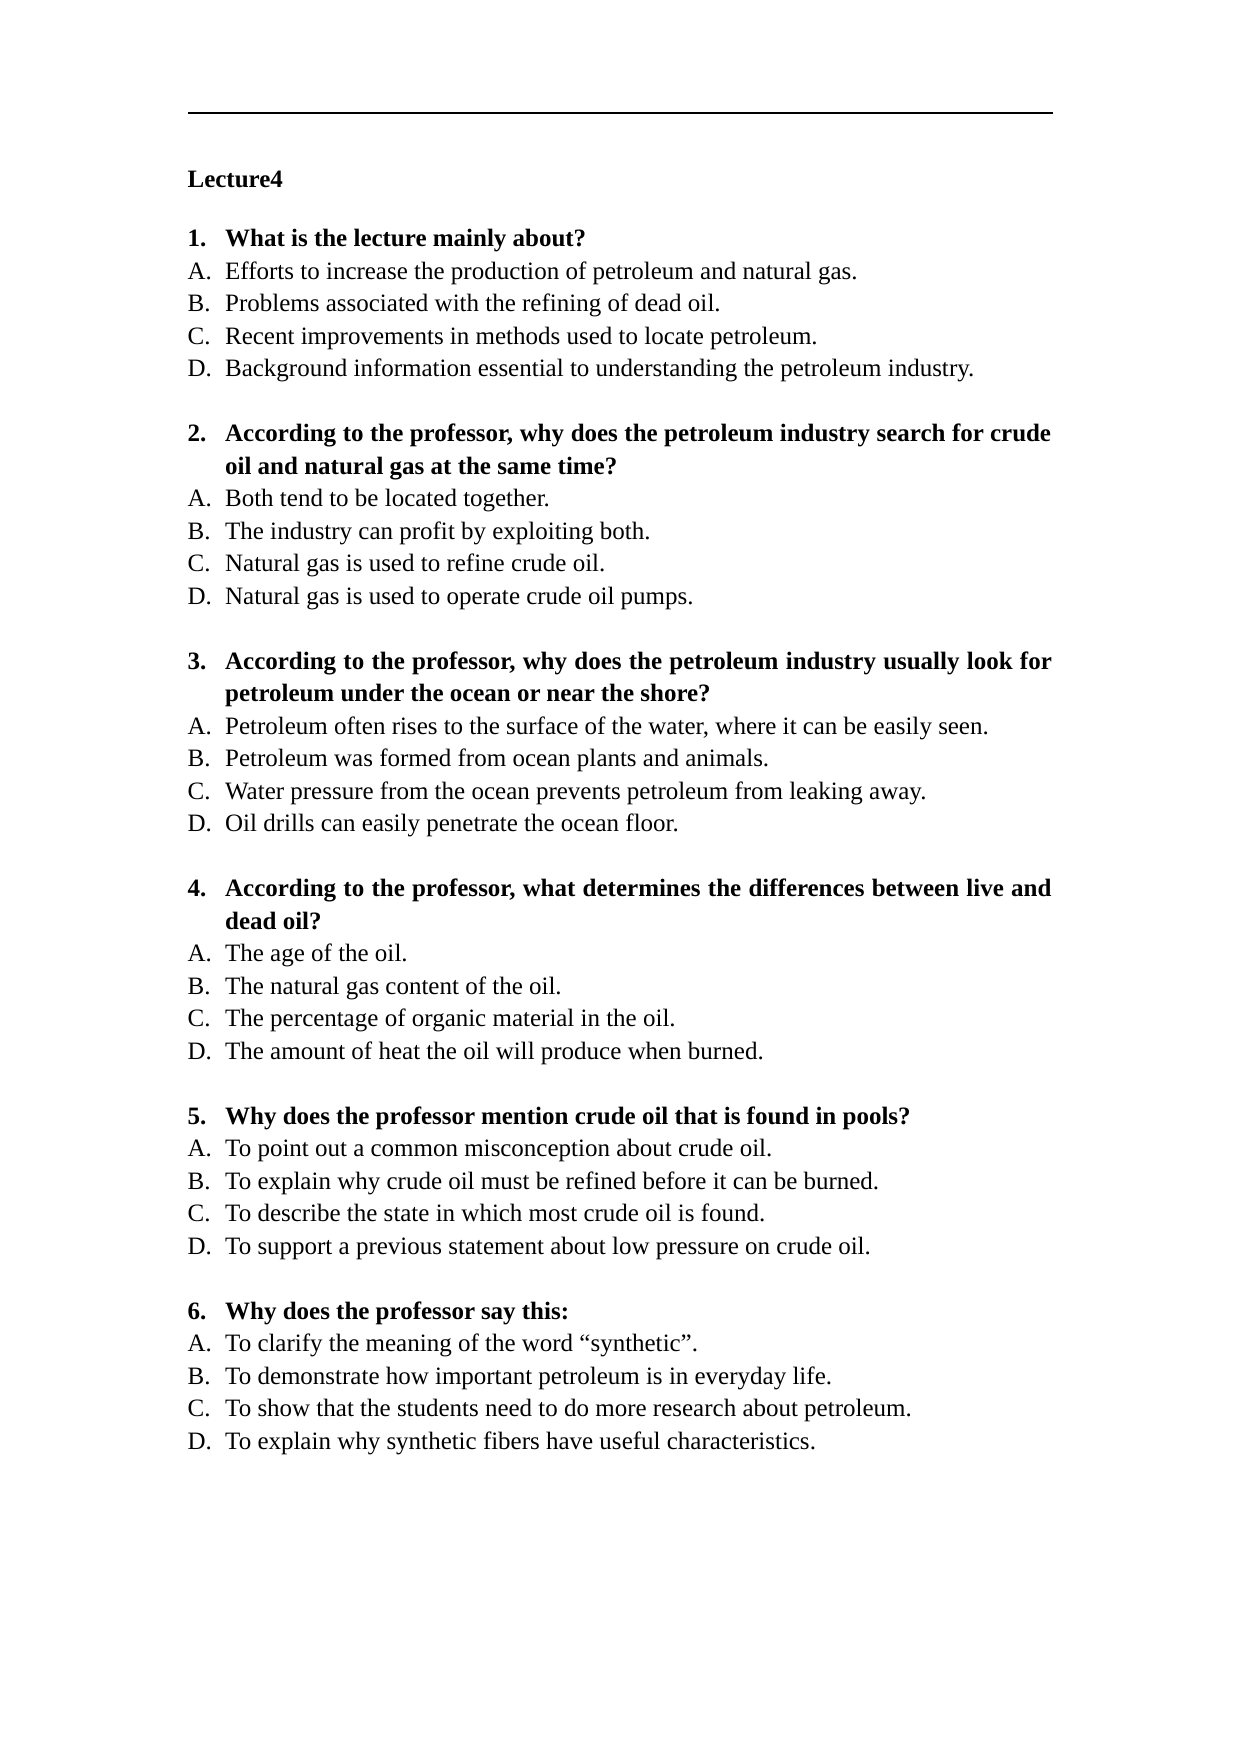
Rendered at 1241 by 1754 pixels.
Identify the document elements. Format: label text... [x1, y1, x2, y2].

list The age of the oil. [187, 937, 1053, 969]
list Background information essential to understanding the petroleum industry. [187, 352, 1053, 384]
list To point out a common misconception about crude oil. [187, 1132, 1053, 1164]
list Natural gas is used to operate crude oil pumps. [187, 579, 1053, 612]
list Petroleum was formed from ocean plants and animals. [187, 742, 1053, 774]
list To explain why crude oil must be refined before it can be burned. [187, 1164, 1053, 1197]
list Water pressure from the ocean prevents petroleum from leaking away. [187, 774, 1053, 807]
list Petroleum often rises to the surface of the water, where it can be easily seen. [187, 709, 1053, 742]
list Why does the professor say this: [187, 1294, 1053, 1327]
list What is the lecture mainly about? [187, 222, 1053, 254]
list Problems associated with the refining of dead oil. [187, 287, 1053, 319]
list The amount of heat the oil will produce when burned. [187, 1034, 1053, 1067]
list Efforts to increase the production of petroleum and natural gas. [187, 254, 1053, 287]
list To describe the state in which most crude oil is found. [187, 1197, 1053, 1229]
list To show that the students need to do more research about petroleum. [187, 1392, 1053, 1424]
list According to the professor, what determines the differences between live and dead oil? [187, 872, 1053, 937]
list According to the professor, why does the petroleum industry usually look for petroleum under the ocean or near the shore? [187, 644, 1053, 709]
list Why does the professor mention crude oil that is found in pools? [187, 1099, 1053, 1132]
list To support a previous statement about low pressure on crude oil. [187, 1229, 1053, 1262]
list Recent improvements in methods used to locate petroleum. [187, 319, 1053, 352]
list Natural gas is used to refine crude oil. [187, 547, 1053, 579]
subtitle Lecture4 [187, 162, 1053, 194]
list To explain why synthetic fibers have useful characteristics. [187, 1424, 1053, 1457]
list Oil drills can easily penetrate the ocean floor. [187, 807, 1053, 839]
list According to the professor, why does the petroleum industry search for crude oil and natural gas at the same time? [187, 417, 1053, 482]
list The percentage of organic material in the oil. [187, 1002, 1053, 1034]
list The industry can profit by exploiting both. [187, 514, 1053, 547]
list To demonstrate how important petroleum is in everyday life. [187, 1359, 1053, 1392]
list The natural gas content of the oil. [187, 969, 1053, 1002]
list To clarify the meaning of the word “synthetic”. [187, 1327, 1053, 1359]
list Both tend to be located together. [187, 482, 1053, 514]
